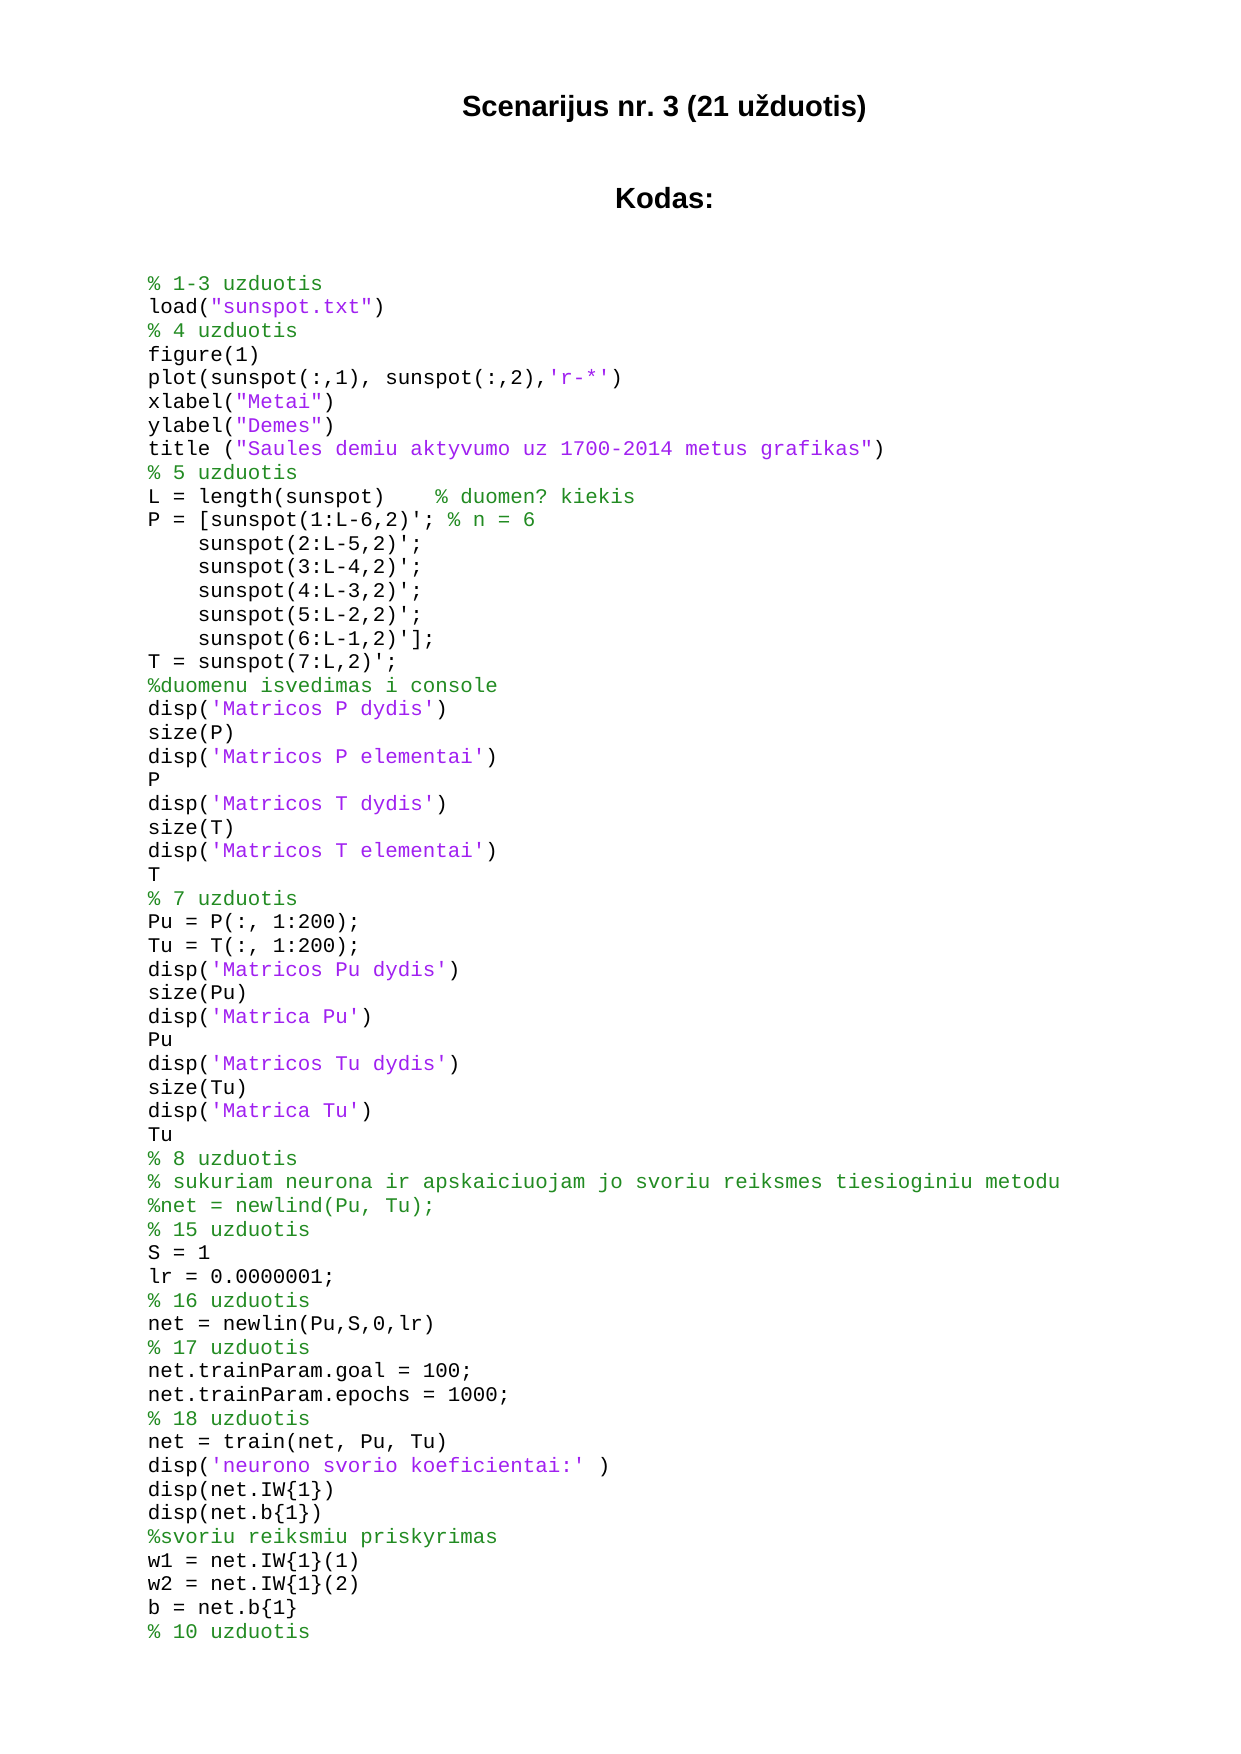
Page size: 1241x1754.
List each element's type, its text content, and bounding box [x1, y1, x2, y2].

text lr = 0.0000001; [148, 1266, 1181, 1289]
text %svoriu reiksmiu priskyrimas [148, 1526, 1181, 1550]
text disp('Matricos P elementai') [148, 746, 1181, 769]
text % 18 uzduotis [148, 1408, 1181, 1431]
text Tu [148, 1124, 1181, 1148]
text xlabel("Metai") [148, 391, 1181, 415]
text sunspot(3:L-4,2)'; [148, 557, 1181, 580]
text w2 = net.IW{1}(2) [148, 1573, 1181, 1597]
text Pu [148, 1029, 1181, 1053]
text % 7 uzduotis [148, 888, 1181, 911]
text T [148, 864, 1181, 888]
text % 16 uzduotis [148, 1289, 1181, 1313]
text net = newlin(Pu,S,0,lr) [148, 1313, 1181, 1337]
text disp('Matrica Tu') [148, 1100, 1181, 1124]
text Scenarijus nr. 3 (21 užduotis) [148, 89, 1181, 122]
text net.trainParam.goal = 100; [148, 1361, 1181, 1384]
text Tu = T(:, 1:200); [148, 935, 1181, 958]
text disp('Matricos T dydis') [148, 793, 1181, 817]
text Kodas: [148, 181, 1181, 214]
text title ("Saules demiu aktyvumo uz 1700-2014 metus grafikas") [148, 438, 1181, 462]
text plot(sunspot(:,1), sunspot(:,2),'r-*') [148, 367, 1181, 391]
text net.trainParam.epochs = 1000; [148, 1384, 1181, 1408]
text disp(net.b{1}) [148, 1502, 1181, 1526]
text disp(net.IW{1}) [148, 1479, 1181, 1502]
text % 1-3 uzduotis [148, 273, 1181, 296]
text disp('Matricos P dydis') [148, 698, 1181, 722]
text T = sunspot(7:L,2)'; [148, 651, 1181, 675]
text ylabel("Demes") [148, 415, 1181, 438]
text % sukuriam neurona ir apskaiciuojam jo svoriu reiksmes tiesioginiu metodu [148, 1171, 1181, 1195]
text % 17 uzduotis [148, 1337, 1181, 1361]
text sunspot(2:L-5,2)'; [148, 533, 1181, 557]
text %duomenu isvedimas i console [148, 675, 1181, 698]
text sunspot(6:L-1,2)']; [148, 627, 1181, 651]
text S = 1 [148, 1242, 1181, 1266]
text % 5 uzduotis [148, 462, 1181, 486]
text size(P) [148, 722, 1181, 746]
text b = net.b{1} [148, 1597, 1181, 1621]
text disp('Matricos Tu dydis') [148, 1053, 1181, 1077]
text % 8 uzduotis [148, 1148, 1181, 1171]
text P = [sunspot(1:L-6,2)'; % n = 6 [148, 509, 1181, 533]
text %net = newlind(Pu, Tu); [148, 1195, 1181, 1219]
text disp('Matricos Pu dydis') [148, 958, 1181, 982]
text disp('Matrica Pu') [148, 1006, 1181, 1029]
text size(Tu) [148, 1077, 1181, 1100]
text sunspot(5:L-2,2)'; [148, 604, 1181, 627]
text net = train(net, Pu, Tu) [148, 1431, 1181, 1455]
text w1 = net.IW{1}(1) [148, 1550, 1181, 1573]
text disp('neurono svorio koeficientai:' ) [148, 1455, 1181, 1479]
text size(Pu) [148, 982, 1181, 1006]
text L = length(sunspot) % duomen? kiekis [148, 486, 1181, 509]
text load("sunspot.txt") [148, 296, 1181, 320]
text P [148, 769, 1181, 793]
text size(T) [148, 817, 1181, 840]
text % 10 uzduotis [148, 1621, 1181, 1644]
text disp('Matricos T elementai') [148, 840, 1181, 864]
text % 4 uzduotis [148, 320, 1181, 344]
text sunspot(4:L-3,2)'; [148, 580, 1181, 604]
text Pu = P(:, 1:200); [148, 911, 1181, 935]
text % 15 uzduotis [148, 1219, 1181, 1242]
text figure(1) [148, 344, 1181, 367]
